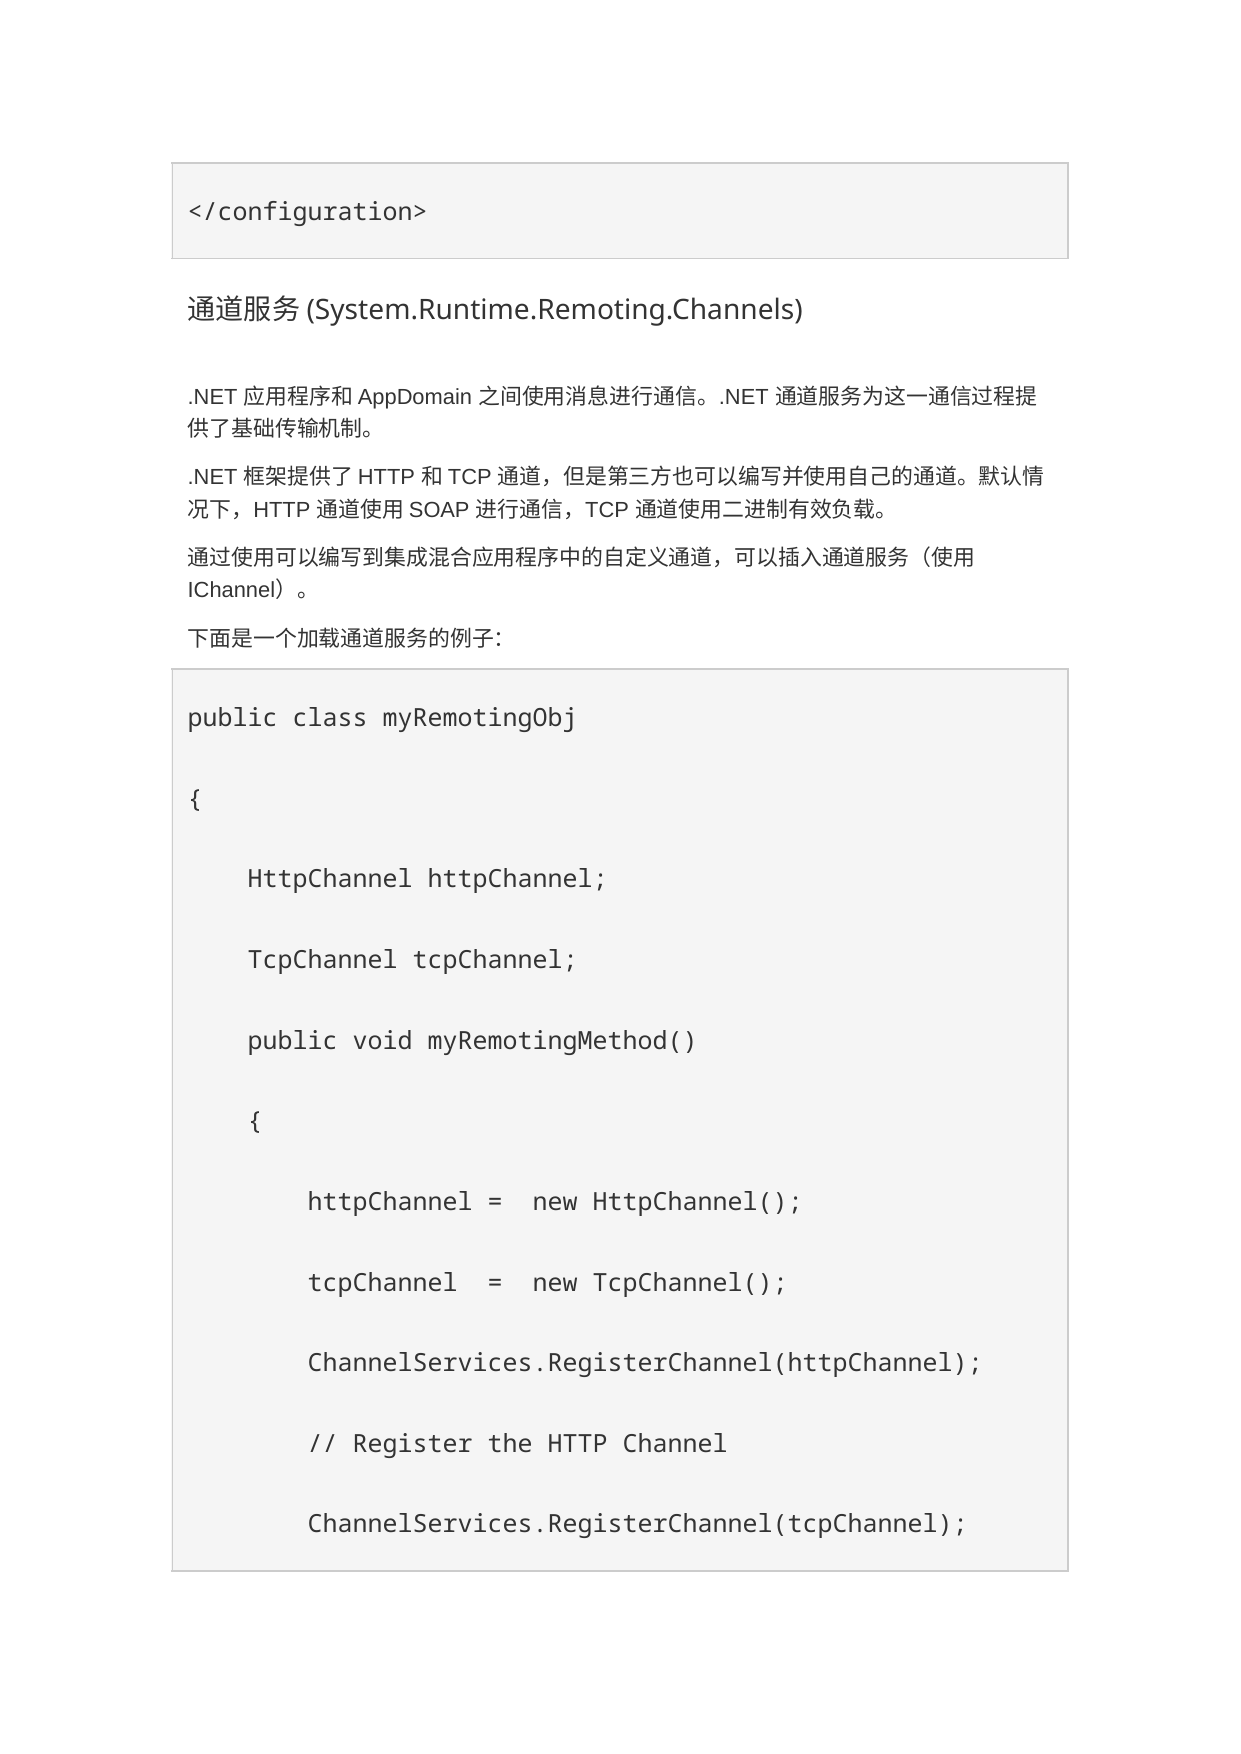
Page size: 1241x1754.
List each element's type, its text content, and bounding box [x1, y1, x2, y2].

text { [173, 1071, 1067, 1152]
text .NET 框架提供了 HTTP 和 TCP 通道，但是第三方也可以编写并使用自己的通道。默认情况下，HTTP 通道使用 SOAP 进行通信，TCP 通道使用二进制有效负载。 [187, 459, 1053, 524]
text ChannelServices.RegisterChannel(tcpChannel); [173, 1474, 1067, 1570]
text { [173, 749, 1067, 829]
text HttpChannel httpChannel; [173, 829, 1067, 910]
subtitle 通道服务 (System.Runtime.Remoting.Channels) [187, 275, 1053, 340]
text TcpChannel tcpChannel; [173, 910, 1067, 991]
text </configuration> [173, 164, 1067, 258]
text httpChannel = new HttpChannel(); [173, 1152, 1067, 1233]
text 下面是一个加载通道服务的例子： [187, 620, 1053, 653]
text .NET 应用程序和 AppDomain 之间使用消息进行通信。.NET 通道服务为这一通信过程提供了基础传输机制。 [187, 378, 1053, 443]
text // Register the HTTP Channel [173, 1394, 1067, 1474]
text ChannelServices.RegisterChannel(httpChannel); [173, 1313, 1067, 1394]
text public void myRemotingMethod() [173, 991, 1067, 1071]
text public class myRemotingObj [173, 670, 1067, 749]
text tcpChannel = new TcpChannel(); [173, 1233, 1067, 1313]
text 通过使用可以编写到集成混合应用程序中的自定义通道，可以插入通道服务（使用 IChannel）。 [187, 539, 1053, 604]
